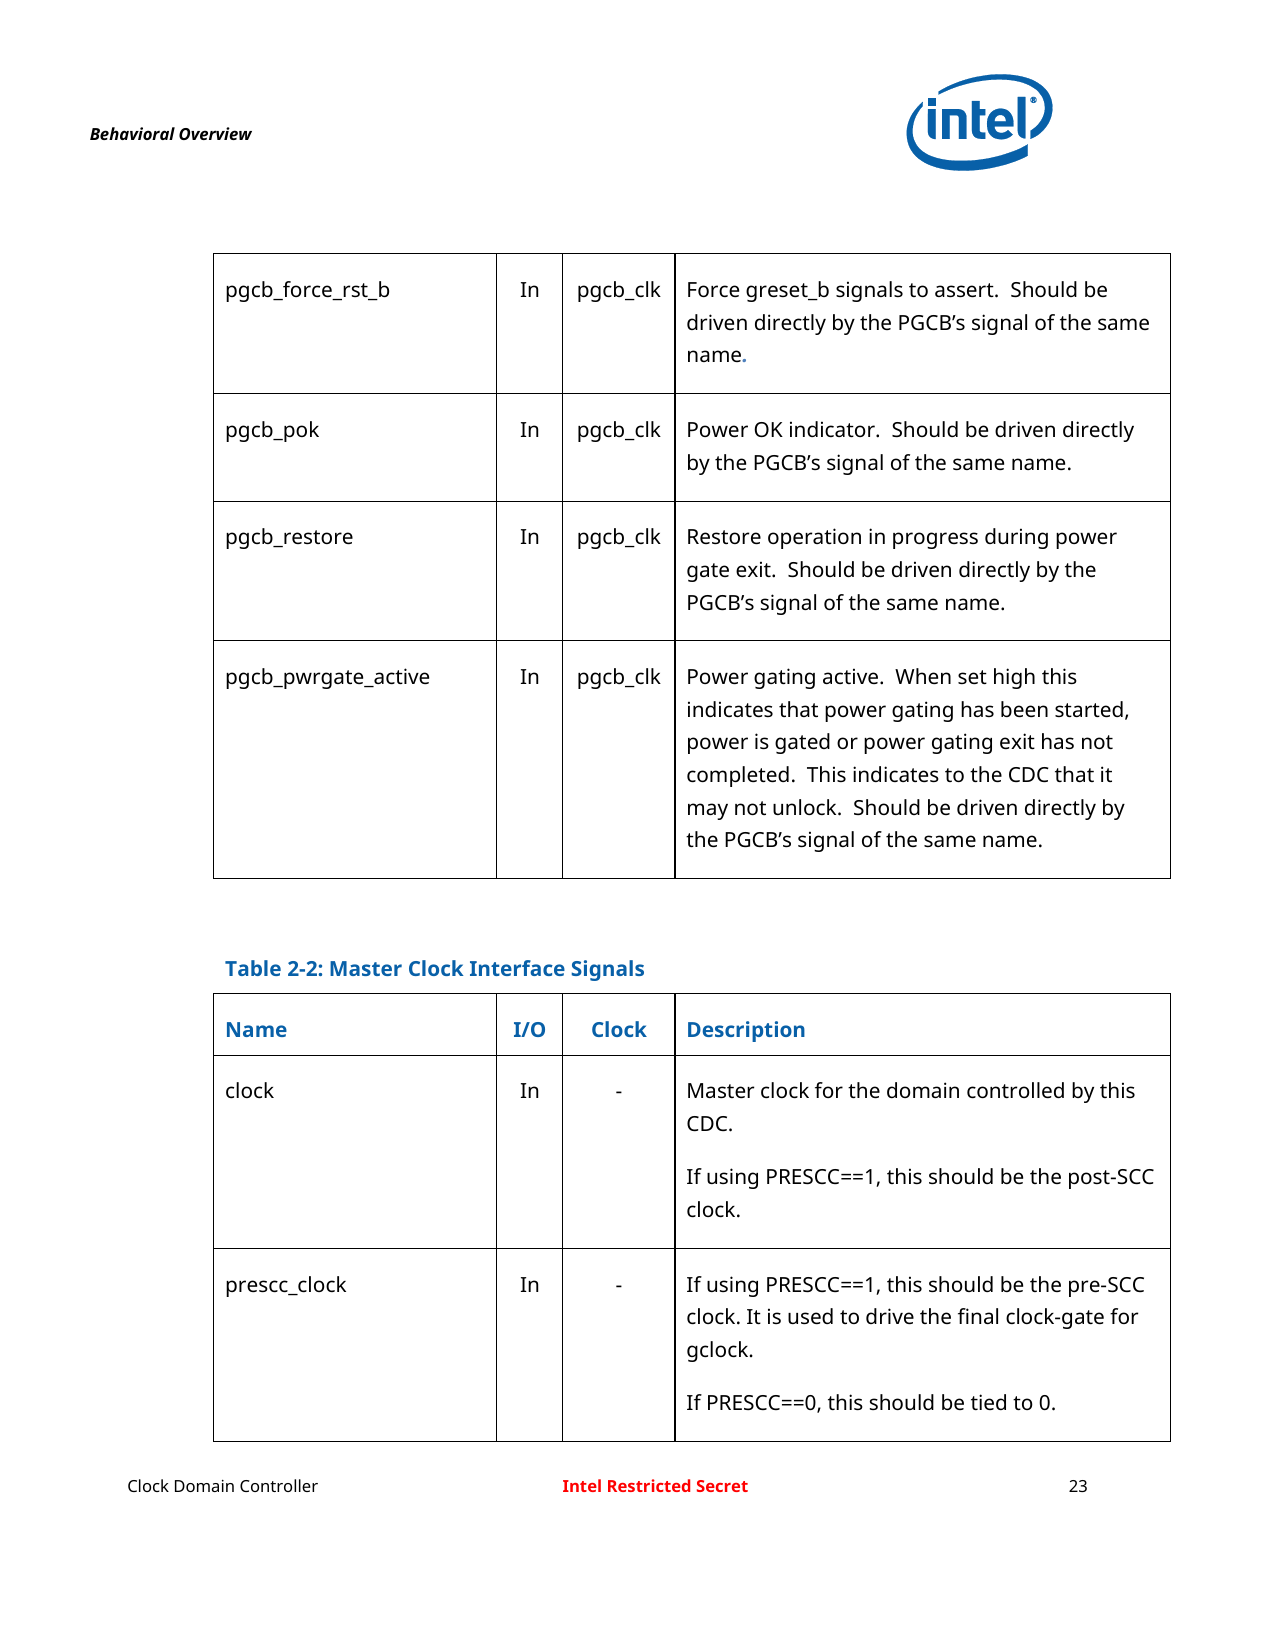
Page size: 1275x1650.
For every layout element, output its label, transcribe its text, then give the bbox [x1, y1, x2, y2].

table_header Description [676, 994, 1170, 1054]
table_cell - [563, 1249, 674, 1441]
table_cell pgcb_pwrgate_active [214, 641, 496, 878]
table_cell Power gating active. When set high this indicates that power gating has been started, power is gated or power gating exit has not completed. This indicates to the CDC that it may not unlock. Should be driven directly by the PGCB’s signal of the same name. [676, 641, 1170, 878]
table_cell pgcb_clk [563, 254, 674, 393]
table_cell Restore operation in progress during power gate exit. Should be driven directly by the PGCB’s signal of the same name. [676, 502, 1170, 640]
table_header Clock [563, 994, 674, 1054]
table_cell pgcb_force_rst_b [214, 254, 496, 393]
table_cell In [497, 1056, 562, 1248]
table_cell pgcb_restore [214, 502, 496, 640]
table_header I/O [497, 994, 562, 1054]
table_cell In [497, 502, 562, 640]
table_cell If using PRESCC==1, this should be the pre-SCC clock. It is used to drive the final clock-gate for gclock. If PRESCC==0, this should be tied to 0. [676, 1249, 1170, 1441]
table_cell In [497, 1249, 562, 1441]
table_cell Force greset_b signals to assert. Should be driven directly by the PGCB’s signal of the same name. [676, 254, 1170, 393]
table_cell In [497, 254, 562, 393]
table_cell Power OK indicator. Should be driven directly by the PGCB’s signal of the same name. [676, 394, 1170, 501]
table_cell pgcb_clk [563, 641, 674, 878]
text Table 2-2: Master Clock Interface Signals [225, 958, 1125, 981]
table_cell clock [214, 1056, 496, 1248]
table_cell In [497, 641, 562, 878]
table_cell Master clock for the domain controlled by this CDC. If using PRESCC==1, this should be the post-SCC clock. [676, 1056, 1170, 1248]
table_header Name [214, 994, 496, 1054]
table_cell pgcb_pok [214, 394, 496, 501]
table_cell - [563, 1056, 674, 1248]
table_cell pgcb_clk [563, 502, 674, 640]
table_cell prescc_clock [214, 1249, 496, 1441]
table_cell pgcb_clk [563, 394, 674, 501]
table_cell In [497, 394, 562, 501]
